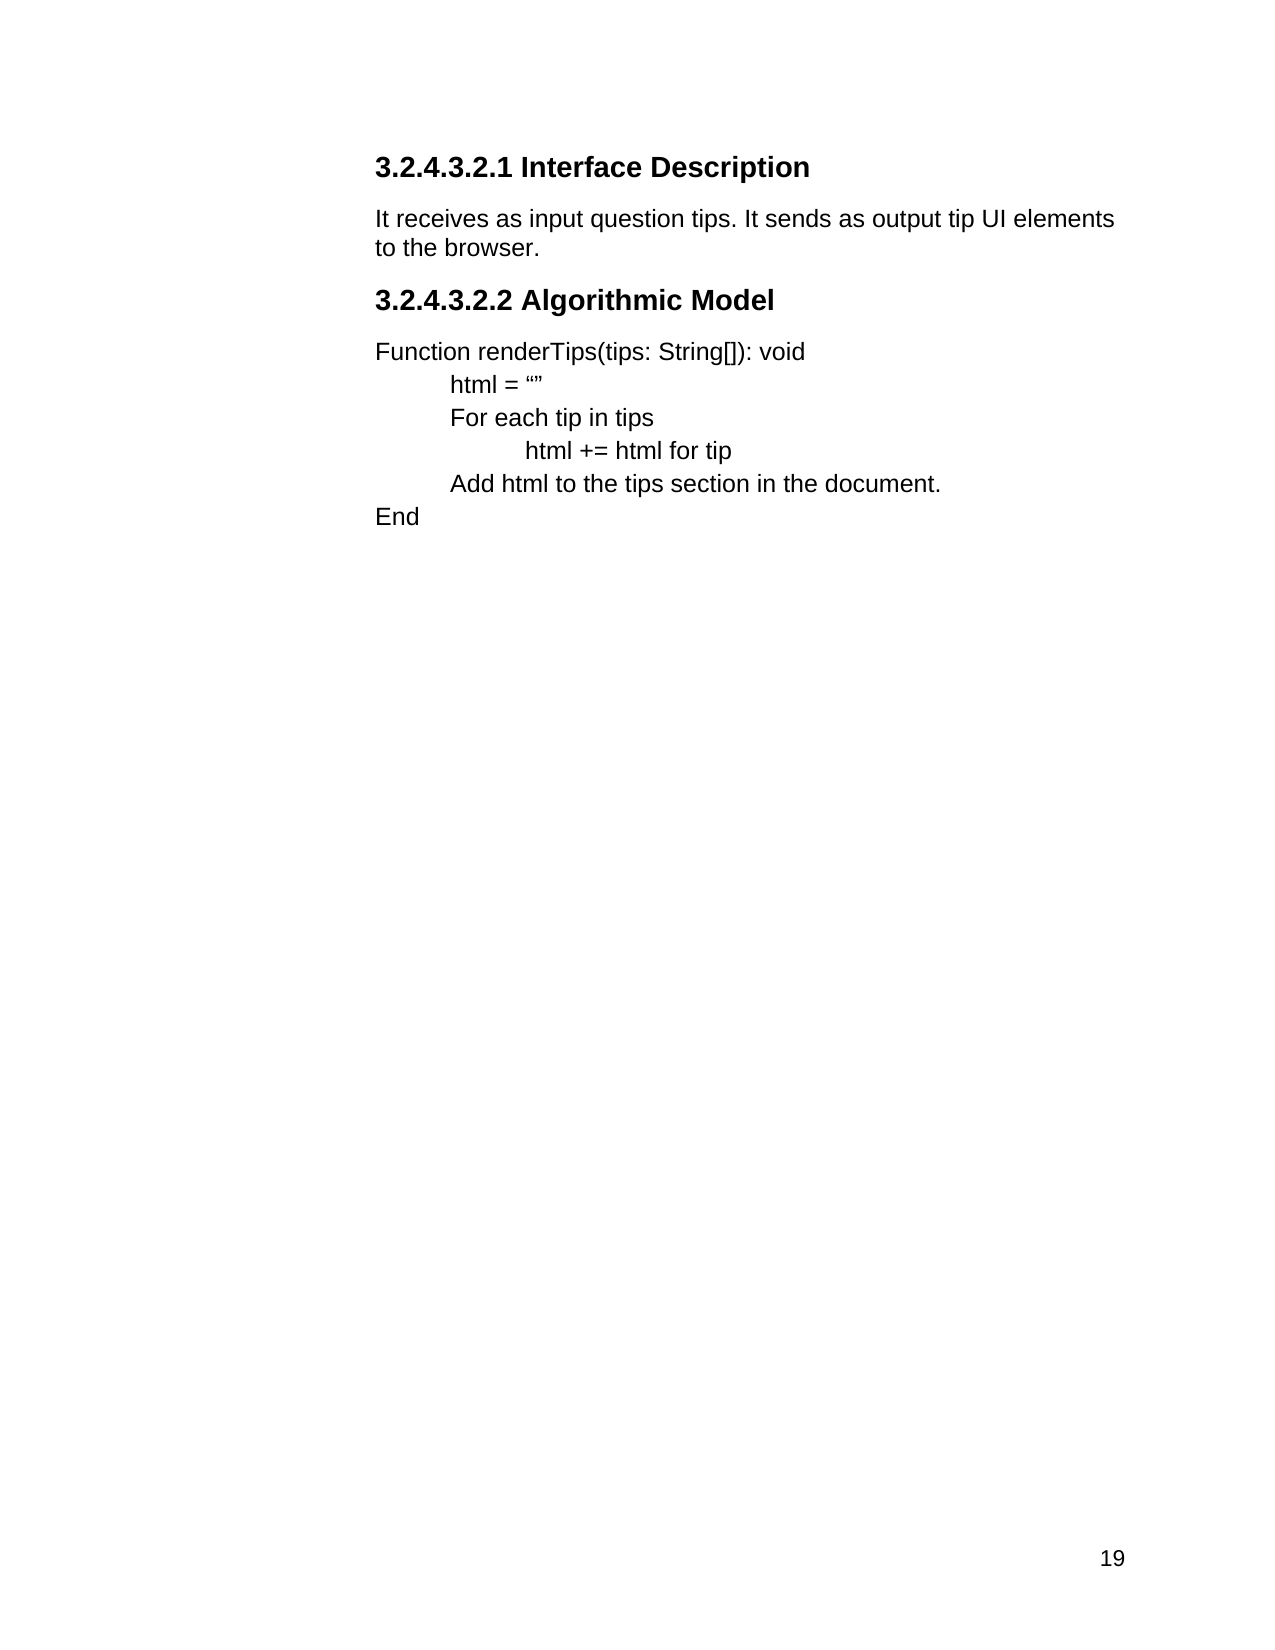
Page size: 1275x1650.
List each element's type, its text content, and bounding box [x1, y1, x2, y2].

text Function renderTips(tips: String[]): void [375, 337, 1125, 366]
text 3.2.4.3.2.2 Algorithmic Model [300, 283, 1125, 316]
text It receives as input question tips. It sends as output tip UI elements to the browser. [375, 204, 1125, 262]
text For each tip in tips [450, 403, 1125, 432]
text html = “” [450, 370, 1125, 399]
text html += html for tip [450, 436, 1125, 465]
text End [375, 502, 1125, 531]
text Add html to the tips section in the document. [450, 469, 1125, 498]
text 3.2.4.3.2.1 Interface Description [300, 150, 1125, 183]
